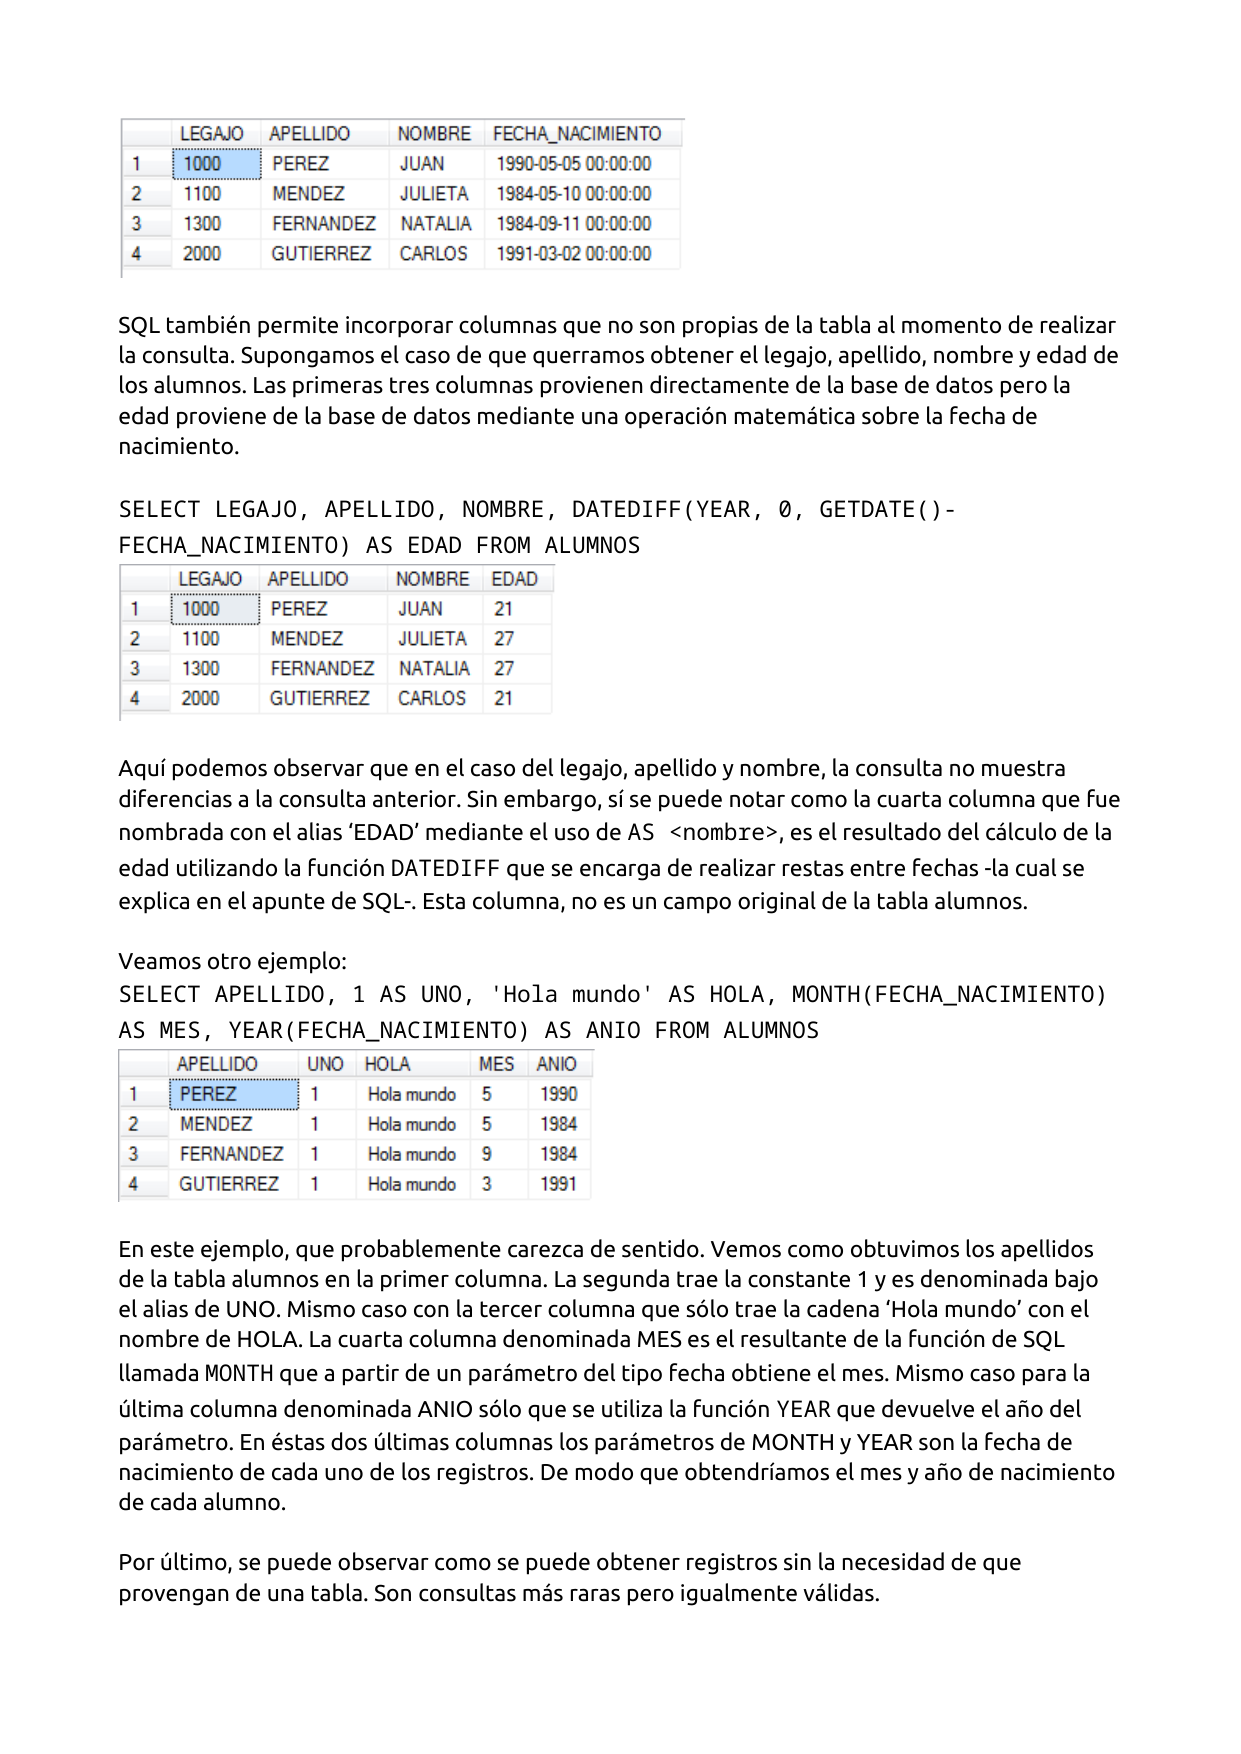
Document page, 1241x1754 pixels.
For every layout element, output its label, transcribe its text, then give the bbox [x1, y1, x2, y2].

text Aquí podemos observar que en el caso del legajo, apellido y nombre, la consulta no muestra diferencias a la consulta anterior. Sin embargo, sí se puede notar como la cuarta columna que fue nombrada con el alias ‘EDAD’ mediante el uso de AS <nombre>, es el resultado del cálculo de la edad utilizando la función DATEDIFF que se encarga de realizar restas entre fechas -la cual se explica en el apunte de SQL-. Esta columna, no es un campo original de la tabla alumnos. [118, 755, 1122, 913]
text SQL también permite incorporar columnas que no son propias de la tabla al momento de realizar la consulta. Supongamos el caso de que querramos obtener el legajo, apellido, nombre y edad de los alumnos. Las primeras tres columnas provienen directamente de la base de datos pero la edad proviene de la base de datos mediante una operación matemática sobre la fecha de nacimiento. [118, 311, 1122, 459]
text SELECT APELLIDO, 1 AS UNO, 'Hola mundo' AS HOLA, MONTH(FECHA_NACIMIENTO) AS MES, YEAR(FECHA_NACIMIENTO) AS ANIO FROM ALUMNOS [118, 978, 1122, 1045]
text Por último, se puede observar como se puede obtener registros sin la necesidad de que provengan de una tabla. Son consultas más raras pero igualmente válidas. [118, 1549, 1122, 1605]
text Veamos otro ejemplo: [118, 948, 1122, 974]
picture [118, 1049, 595, 1202]
text En este ejemplo, que probablemente carezca de sentido. Vemos como obtuvimos los apellidos de la tabla alumnos en la primer columna. La segunda trae la constante 1 y es denominada bajo el alias de UNO. Mismo caso con la tercer columna que sólo trae la cadena ‘Hola mundo’ con el nombre de HOLA. La cuarta columna denominada MES es el resultante de la función de SQL llamada MONTH que a partir de un parámetro del tipo fecha obtiene el mes. Mismo caso para la última columna denominada ANIO sólo que se utiliza la función YEAR que devuelve el año del parámetro. En éstas dos últimas columnas los parámetros de MONTH y YEAR son la fecha de nacimiento de cada uno de los registros. De modo que obtendríamos el mes y año de nacimiento de cada alumno. [118, 1235, 1122, 1515]
text SELECT LEGAJO, APELLIDO, NOMBRE, DATEDIFF(YEAR, 0, GETDATE()-FECHA_NACIMIENTO) AS EDAD FROM ALUMNOS [118, 493, 1122, 560]
picture [118, 564, 556, 721]
picture [118, 118, 686, 278]
